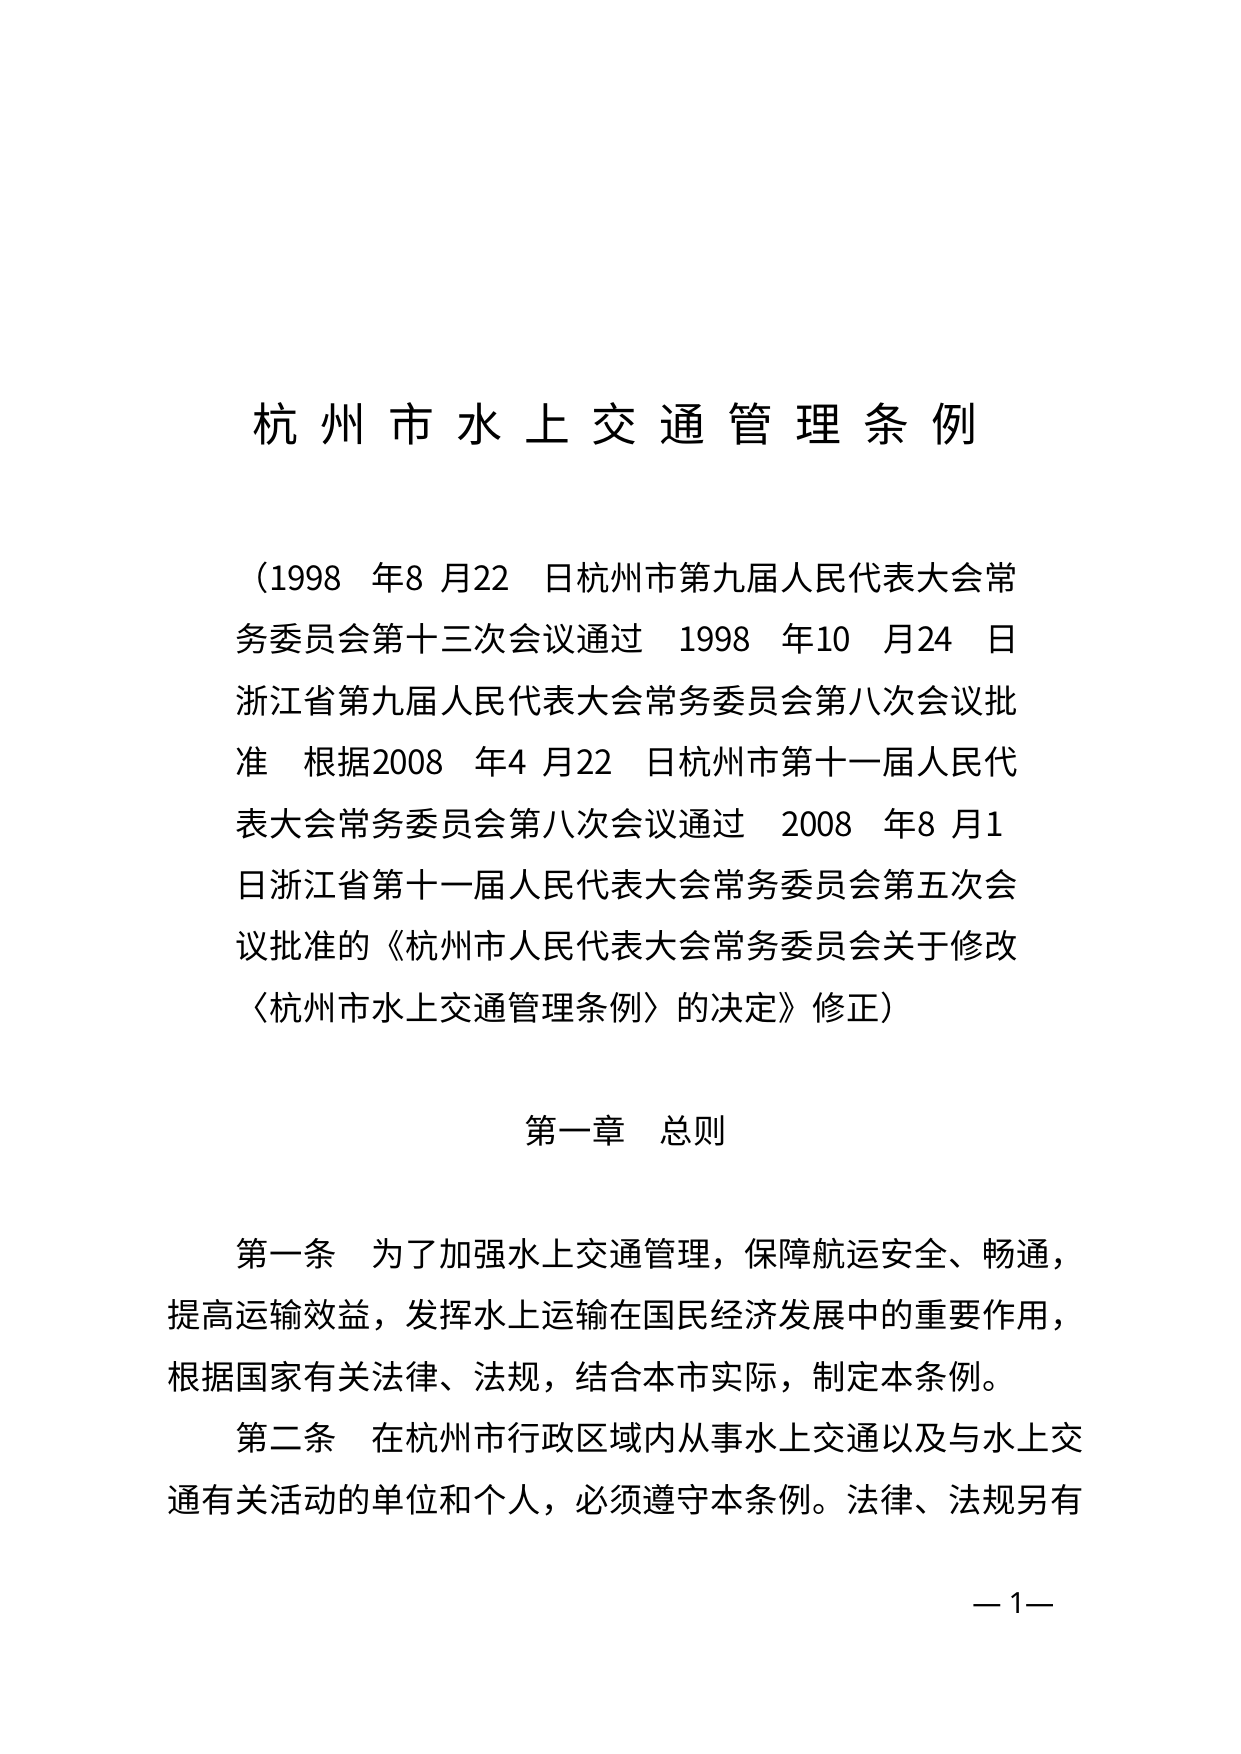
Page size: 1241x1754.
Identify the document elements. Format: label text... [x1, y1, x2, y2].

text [168, 1405, 1084, 1528]
text 第一章 总则 [168, 1098, 1084, 1159]
text 第一条 为了加强水上交通管理，保障航运安全、畅通，提高运输效益，发挥水上运输在国民经济发展中的重要作用，根据国家有关法律、法规，结合本市实际，制定本条例。 [168, 1221, 1084, 1405]
text （1998年8月22日杭州市第九届人民代表大会常务委员会第十三次会议通过 1998年10月24日浙江省第九届人民代表大会常务委员会第八次会议批准 根据2008年4月22日杭州市第十一届人民代表大会常务委员会第八次会议通过 2008年8月1日浙江省第十一届人民代表大会常务委员会第五次会议批准的《杭州市人民代表大会常务委员会关于修改〈杭州市水上交通管理条例〉的决定》修正） [233, 545, 1019, 1037]
text 杭州市水上交通管理条例 [168, 361, 1084, 483]
